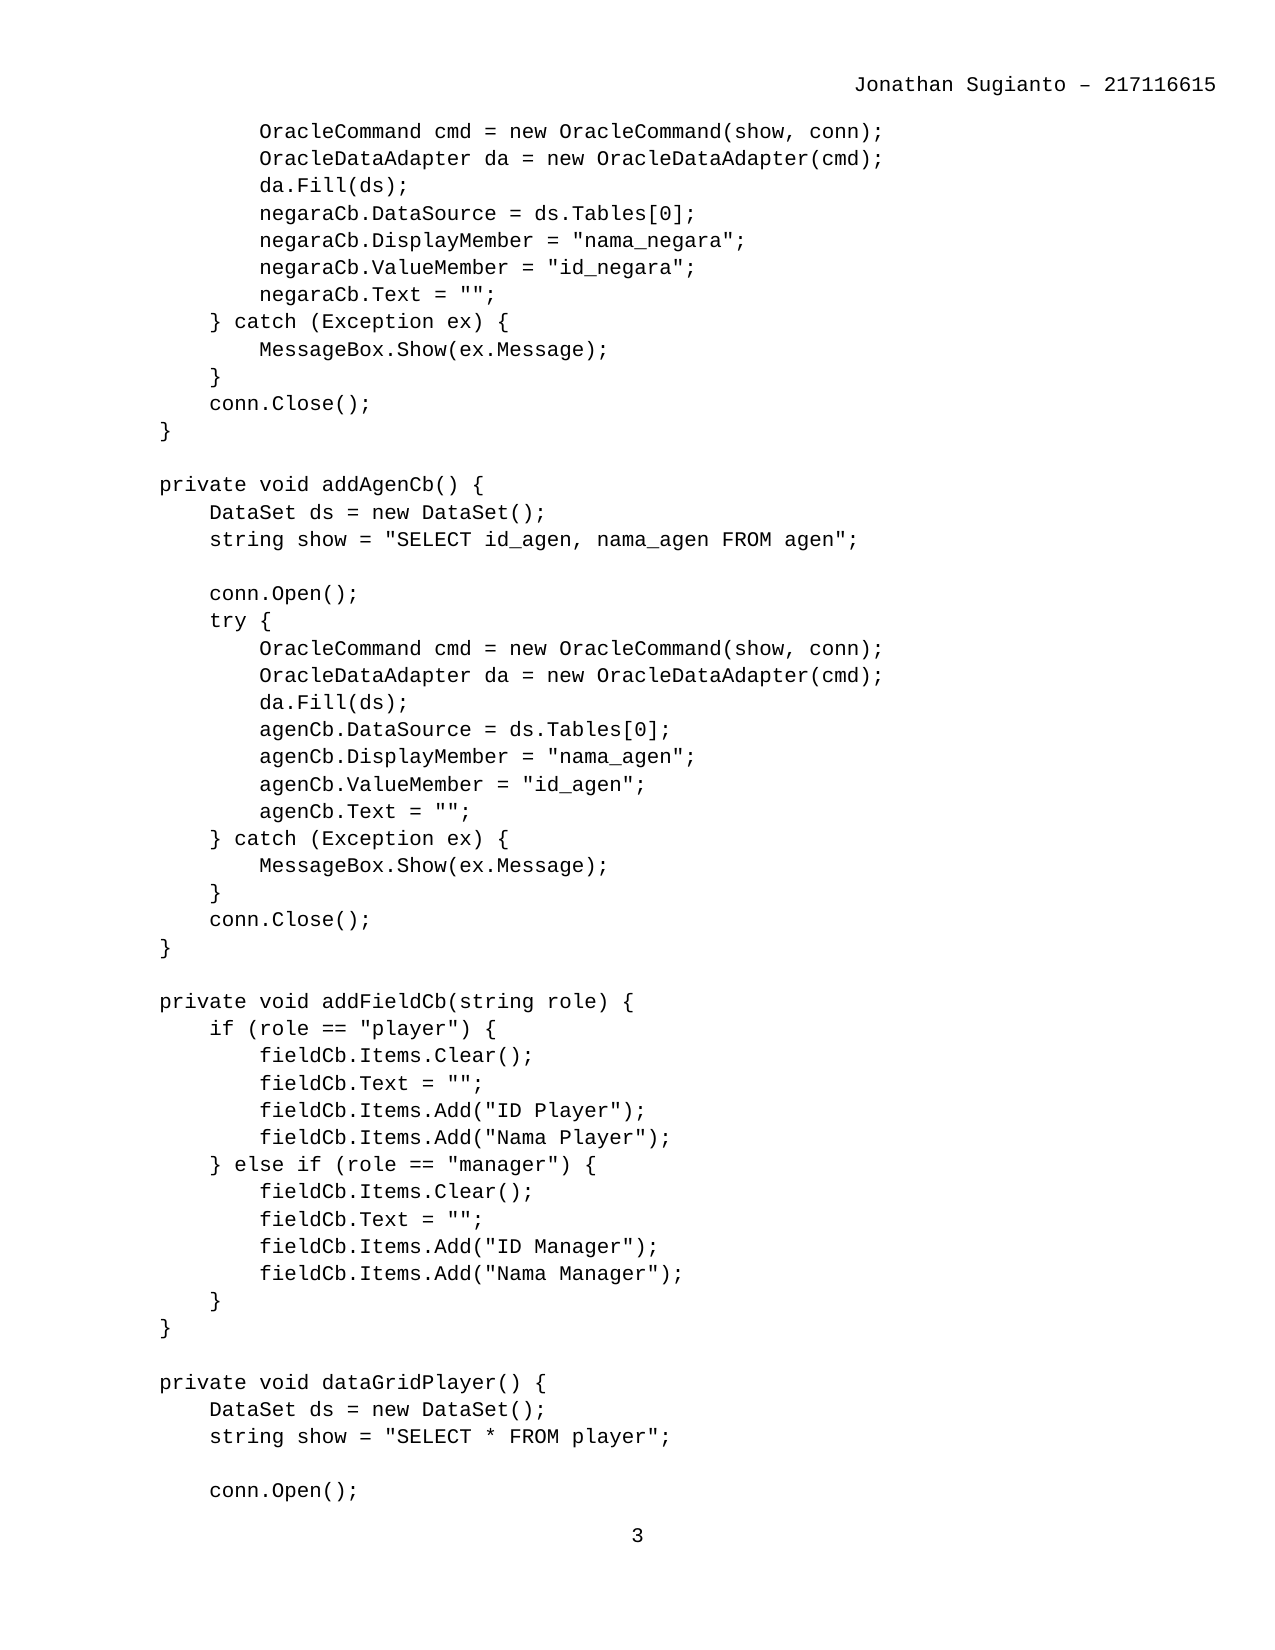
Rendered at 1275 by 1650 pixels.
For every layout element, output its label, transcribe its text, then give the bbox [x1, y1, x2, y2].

text conn.Open(); [59, 583, 1216, 607]
text fieldCb.Items.Clear(); [59, 1181, 1216, 1205]
text string show = "SELECT * FROM player"; [59, 1426, 1216, 1450]
text DataSet ds = new DataSet(); [59, 502, 1216, 525]
text } [59, 1317, 1216, 1341]
text private void addFieldCb(string role) { [59, 991, 1216, 1015]
text conn.Close(); [59, 393, 1216, 417]
text agenCb.Text = ""; [59, 801, 1216, 824]
text da.Fill(ds); [59, 692, 1216, 716]
text OracleDataAdapter da = new OracleDataAdapter(cmd); [59, 665, 1216, 688]
text OracleCommand cmd = new OracleCommand(show, conn); [59, 638, 1216, 661]
text private void addAgenCb() { [59, 474, 1216, 498]
text agenCb.ValueMember = "id_agen"; [59, 773, 1216, 797]
text try { [59, 610, 1216, 634]
text fieldCb.Items.Add("ID Manager"); [59, 1236, 1216, 1259]
text } [59, 937, 1216, 960]
text fieldCb.Text = ""; [59, 1073, 1216, 1096]
text OracleDataAdapter da = new OracleDataAdapter(cmd); [59, 148, 1216, 172]
text } [59, 420, 1216, 444]
text DataSet ds = new DataSet(); [59, 1399, 1216, 1422]
text MessageBox.Show(ex.Message); [59, 338, 1216, 362]
text } else if (role == "manager") { [59, 1154, 1216, 1178]
text negaraCb.Text = ""; [59, 284, 1216, 308]
text conn.Close(); [59, 909, 1216, 933]
text fieldCb.Items.Add("ID Player"); [59, 1100, 1216, 1123]
text } catch (Exception ex) { [59, 828, 1216, 852]
text OracleCommand cmd = new OracleCommand(show, conn); [59, 121, 1216, 145]
text fieldCb.Text = ""; [59, 1208, 1216, 1232]
text negaraCb.DisplayMember = "nama_negara"; [59, 230, 1216, 253]
text negaraCb.ValueMember = "id_negara"; [59, 257, 1216, 281]
text MessageBox.Show(ex.Message); [59, 855, 1216, 879]
text fieldCb.Items.Clear(); [59, 1045, 1216, 1069]
text conn.Open(); [59, 1480, 1216, 1504]
text } [59, 882, 1216, 906]
text negaraCb.DataSource = ds.Tables[0]; [59, 203, 1216, 226]
text fieldCb.Items.Add("Nama Manager"); [59, 1263, 1216, 1287]
text fieldCb.Items.Add("Nama Player"); [59, 1127, 1216, 1151]
text string show = "SELECT id_agen, nama_agen FROM agen"; [59, 529, 1216, 552]
text agenCb.DisplayMember = "nama_agen"; [59, 746, 1216, 770]
text } [59, 1290, 1216, 1314]
text da.Fill(ds); [59, 175, 1216, 199]
text } [59, 366, 1216, 389]
text agenCb.DataSource = ds.Tables[0]; [59, 719, 1216, 743]
text } catch (Exception ex) { [59, 311, 1216, 335]
text if (role == "player") { [59, 1018, 1216, 1042]
text private void dataGridPlayer() { [59, 1372, 1216, 1395]
